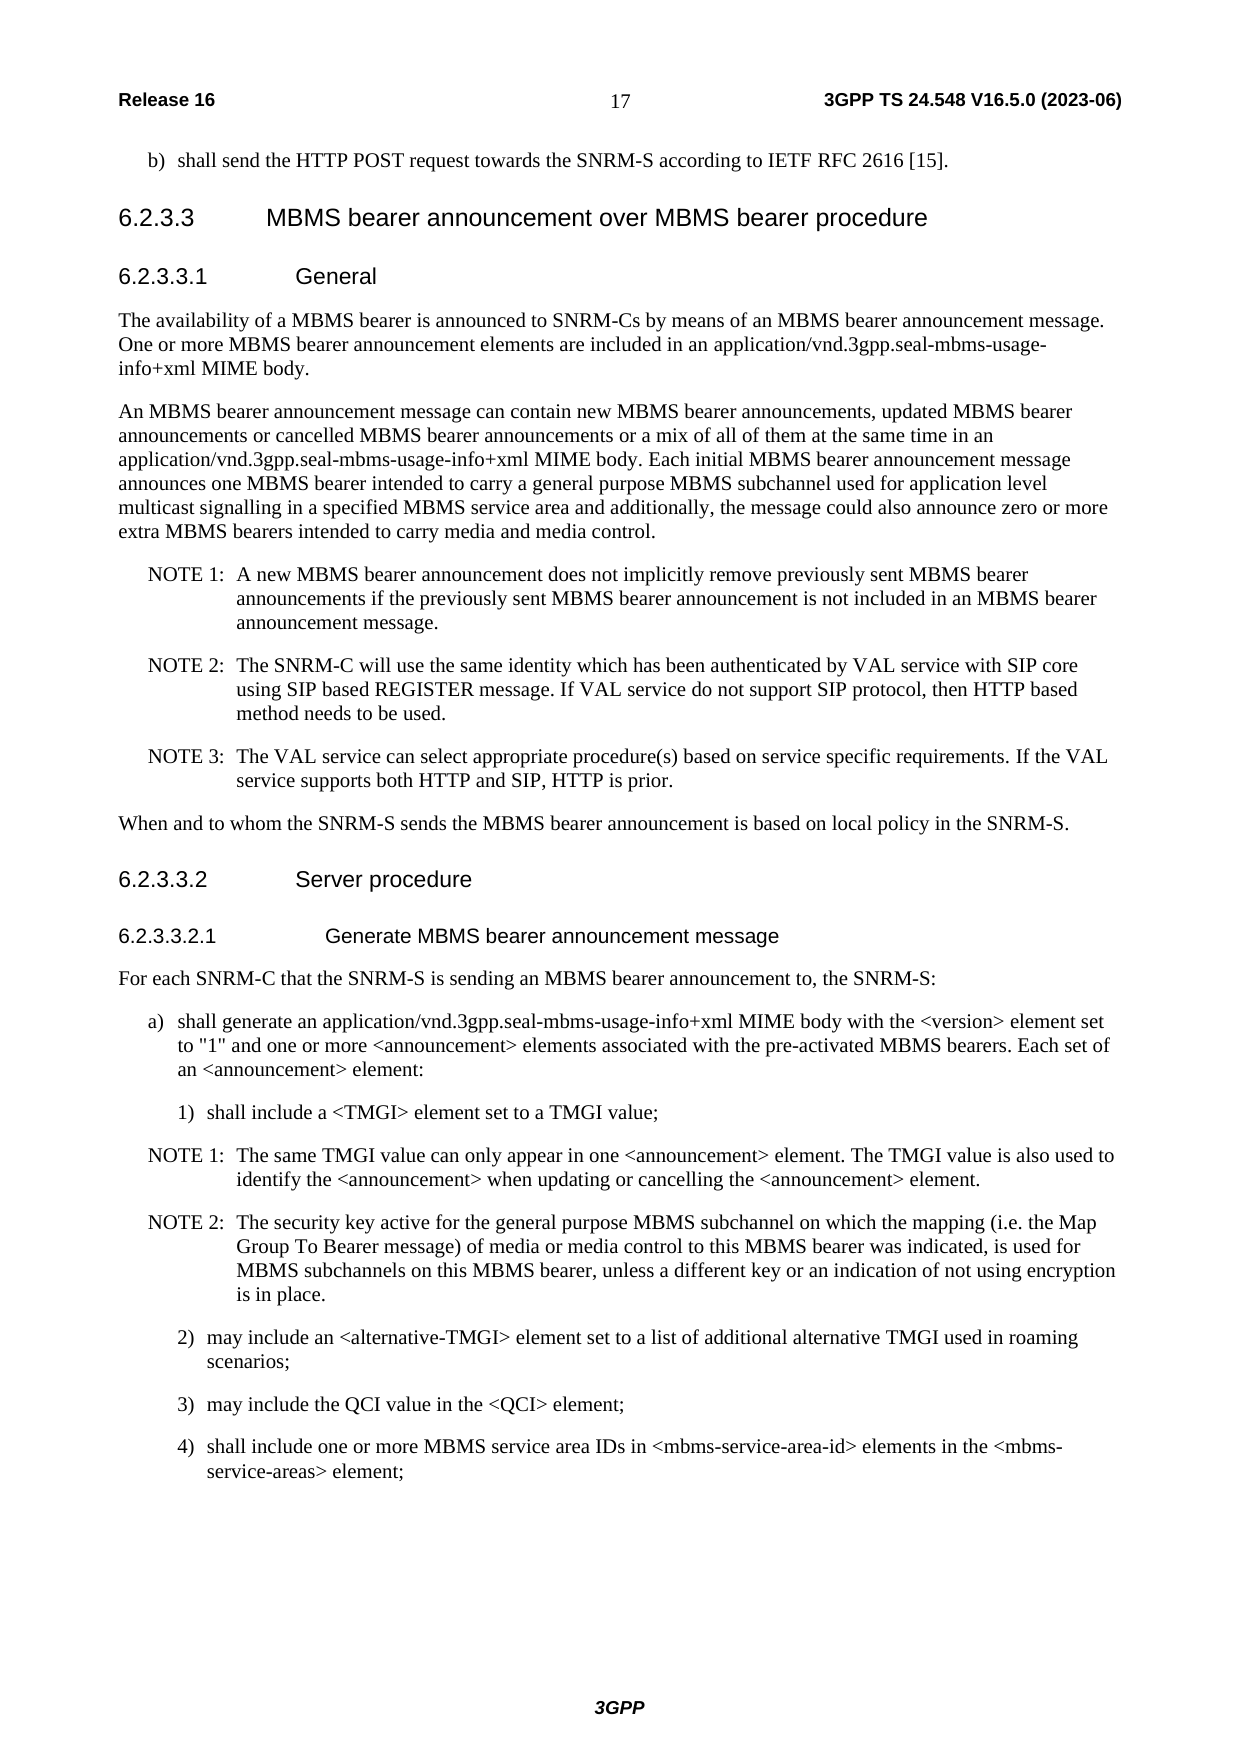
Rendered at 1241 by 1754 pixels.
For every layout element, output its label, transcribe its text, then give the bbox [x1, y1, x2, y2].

text When and to whom the SNRM-S sends the MBMS bearer announcement is based on local policy in the SNRM-S. [118, 811, 1122, 835]
text NOTE 3: The VAL service can select appropriate procedure(s) based on service specific requirements. If the VAL service supports both HTTP and SIP, HTTP is prior. [148, 744, 1122, 792]
text 4) shall include one or more MBMS service area IDs in <mbms-service-area-id> elements in the <mbms-service-areas> element; [177, 1434, 1122, 1483]
text a) shall generate an application/vnd.3gpp.seal-mbms-usage-info+xml MIME body with the <version> element set to "1" and one or more <announcement> elements associated with the pre-activated MBMS bearers. Each set of an <announcement> element: [148, 1009, 1122, 1081]
text NOTE 1: The same TMGI value can only appear in one <announcement> element. The TMGI value is also used to identify the <announcement> when updating or cancelling the <announcement> element. [148, 1143, 1122, 1191]
subtitle 6.2.3.3.1 General [118, 263, 1122, 289]
text NOTE 2: The SNRM-C will use the same identity which has been authenticated by VAL service with SIP core using SIP based REGISTER message. If VAL service do not support SIP protocol, then HTTP based method needs to be used. [148, 653, 1122, 725]
subtitle 6.2.3.3.2 Server procedure [118, 866, 1122, 892]
subtitle 6.2.3.3 MBMS bearer announcement over MBMS bearer procedure [118, 203, 1122, 232]
text 3) may include the QCI value in the <QCI> element; [177, 1392, 1122, 1416]
text 1) shall include a <TMGI> element set to a TMGI value; [177, 1100, 1122, 1124]
subtitle 6.2.3.3.2.1 Generate MBMS bearer announcement message [118, 924, 1122, 948]
text An MBMS bearer announcement message can contain new MBMS bearer announcements, updated MBMS bearer announcements or cancelled MBMS bearer announcements or a mix of all of them at the same time in an application/vnd.3gpp.seal-mbms-usage-info+xml MIME body. Each initial MBMS bearer announcement message announces one MBMS bearer intended to carry a general purpose MBMS subchannel used for application level multicast signalling in a specified MBMS service area and additionally, the message could also announce zero or more extra MBMS bearers intended to carry media and media control. [118, 399, 1122, 543]
text NOTE 2: The security key active for the general purpose MBMS subchannel on which the mapping (i.e. the Map Group To Bearer message) of media or media control to this MBMS bearer was indicated, is used for MBMS subchannels on this MBMS bearer, unless a different key or an indication of not using encryption is in place. [148, 1210, 1122, 1306]
text NOTE 1: A new MBMS bearer announcement does not implicitly remove previously sent MBMS bearer announcements if the previously sent MBMS bearer announcement is not included in an MBMS bearer announcement message. [148, 562, 1122, 634]
text 2) may include an <alternative-TMGI> element set to a list of additional alternative TMGI used in roaming scenarios; [177, 1325, 1122, 1373]
text b) shall send the HTTP POST request towards the SNRM-S according to IETF RFC 2616 [15]. [148, 147, 1122, 172]
text The availability of a MBMS bearer is announced to SNRM-Cs by means of an MBMS bearer announcement message. One or more MBMS bearer announcement elements are included in an application/vnd.3gpp.seal-mbms-usage-info+xml MIME body. [118, 308, 1122, 380]
text For each SNRM-C that the SNRM-S is sending an MBMS bearer announcement to, the SNRM-S: [118, 966, 1122, 990]
